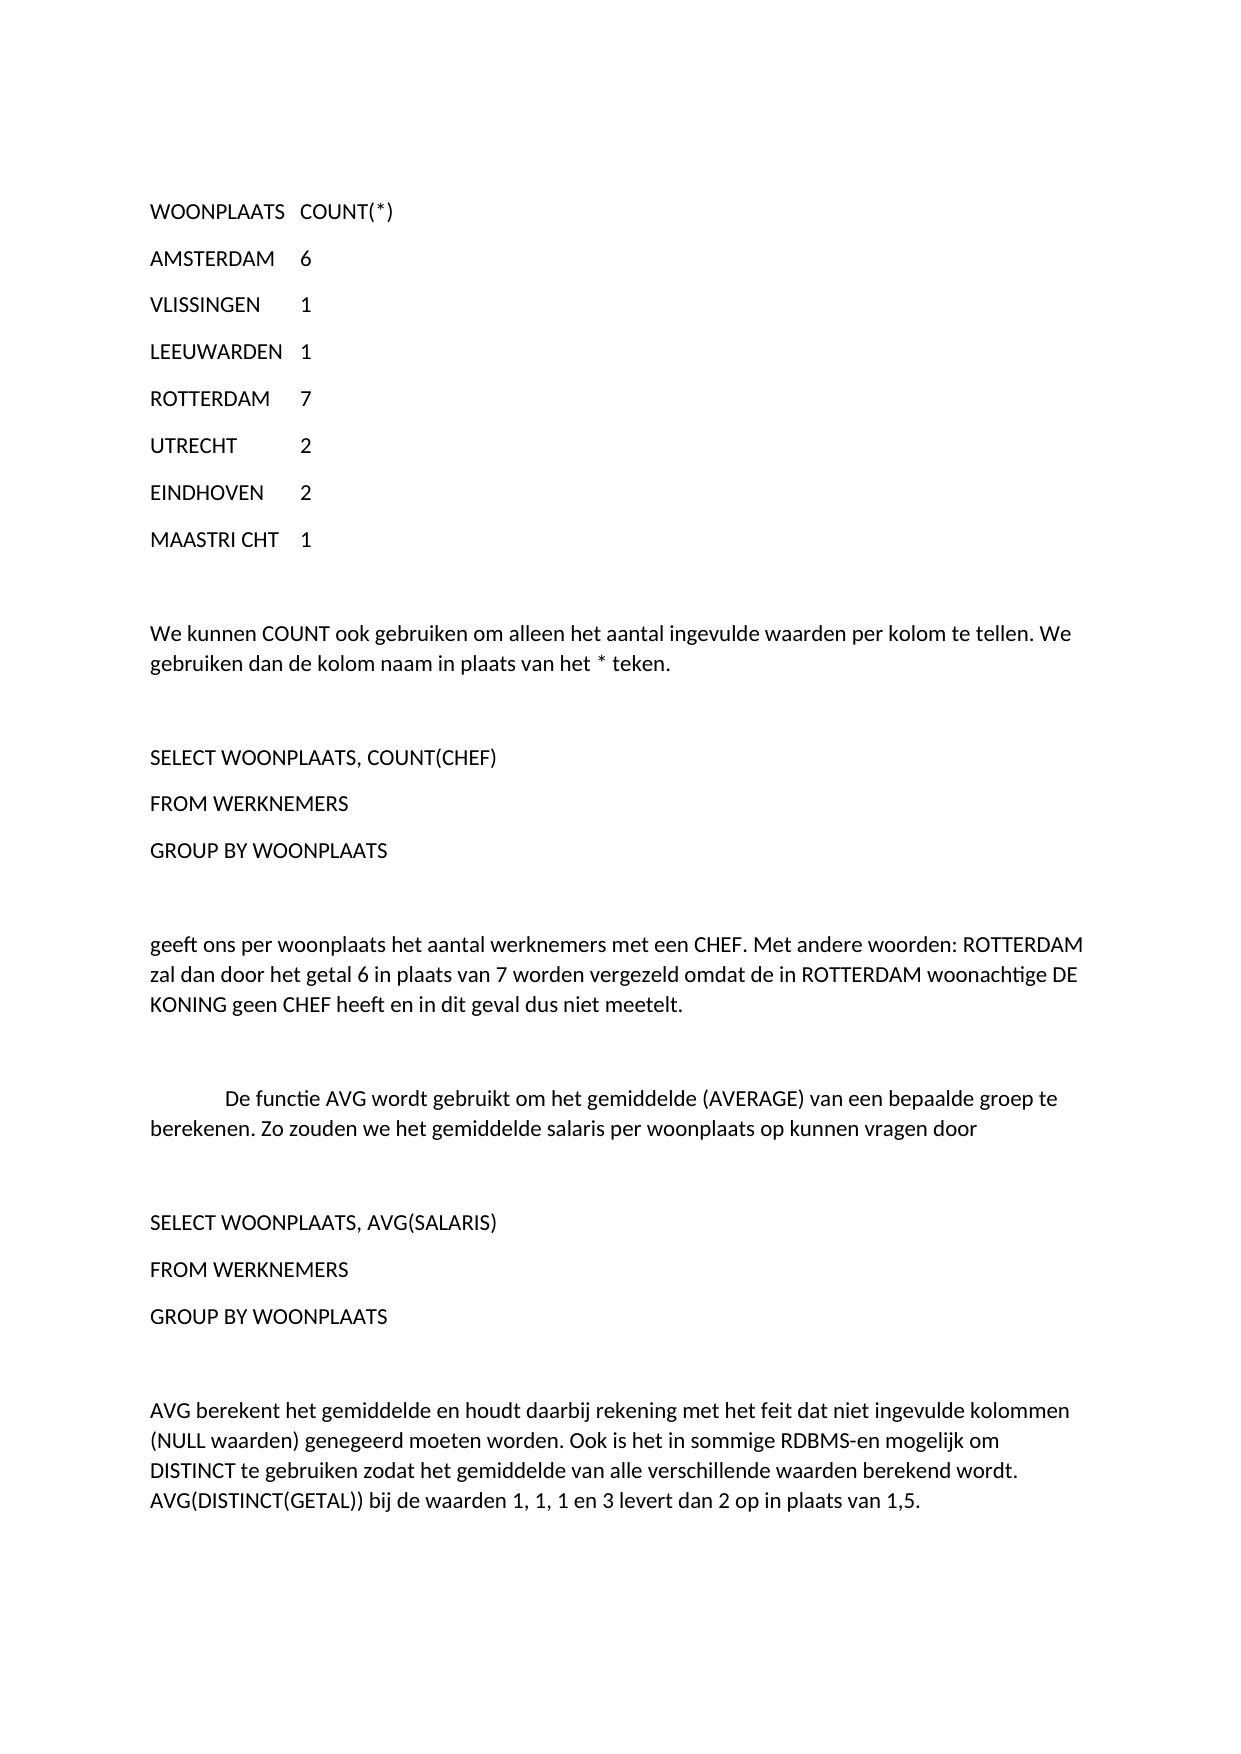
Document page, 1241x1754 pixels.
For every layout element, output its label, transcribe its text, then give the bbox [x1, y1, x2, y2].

text geeft ons per woonplaats het aantal werknemers met een CHEF. Met andere woorden: ROTTERDAM zal dan door het getal 6 in plaats van 7 worden vergezeld omdat de in ROTTERDAM woonachtige DE KONING geen CHEF heeft en in dit geval dus niet meetelt. [150, 930, 1090, 1019]
text GROUP BY WOONPLAATS [150, 1302, 1090, 1330]
text De functie AVG wordt gebruikt om het gemiddelde (AVERAGE) van een bepaalde groep te berekenen. Zo zouden we het gemiddelde salaris per woonplaats op kunnen vragen door [150, 1084, 1090, 1143]
text GROUP BY WOONPLAATS [150, 836, 1090, 864]
text AMSTERDAM 6 [150, 244, 1090, 272]
text We kunnen COUNT ook gebruiken om alleen het aantal ingevulde waarden per kolom te tellen. We gebruiken dan de kolom naam in plaats van het * teken. [150, 619, 1090, 677]
text UTRECHT 2 [150, 431, 1090, 459]
text VLISSINGEN 1 [150, 291, 1090, 319]
text FROM WERKNEMERS [150, 789, 1090, 818]
text FROM WERKNEMERS [150, 1255, 1090, 1283]
text LEEUWARDEN 1 [150, 337, 1090, 366]
text SELECT WOONPLAATS, AVG(SALARIS) [150, 1208, 1090, 1236]
text SELECT WOONPLAATS, COUNT(CHEF) [150, 743, 1090, 771]
text AVG berekent het gemiddelde en houdt daarbij rekening met het feit dat niet ingevulde kolommen (NULL waarden) genegeerd moeten worden. Ook is het in sommige RDBMS-en mogelijk om DISTINCT te gebruiken zodat het gemiddelde van alle verschillende waarden berekend wordt. AVG(DISTINCT(GETAL)) bij de waarden 1, 1, 1 en 3 levert dan 2 op in plaats van 1,5. [150, 1396, 1090, 1514]
text ROTTERDAM 7 [150, 384, 1090, 412]
text EINDHOVEN 2 [150, 478, 1090, 506]
text MAASTRI CHT 1 [150, 525, 1090, 553]
text WOONPLAATS COUNT(*) [150, 197, 1090, 225]
